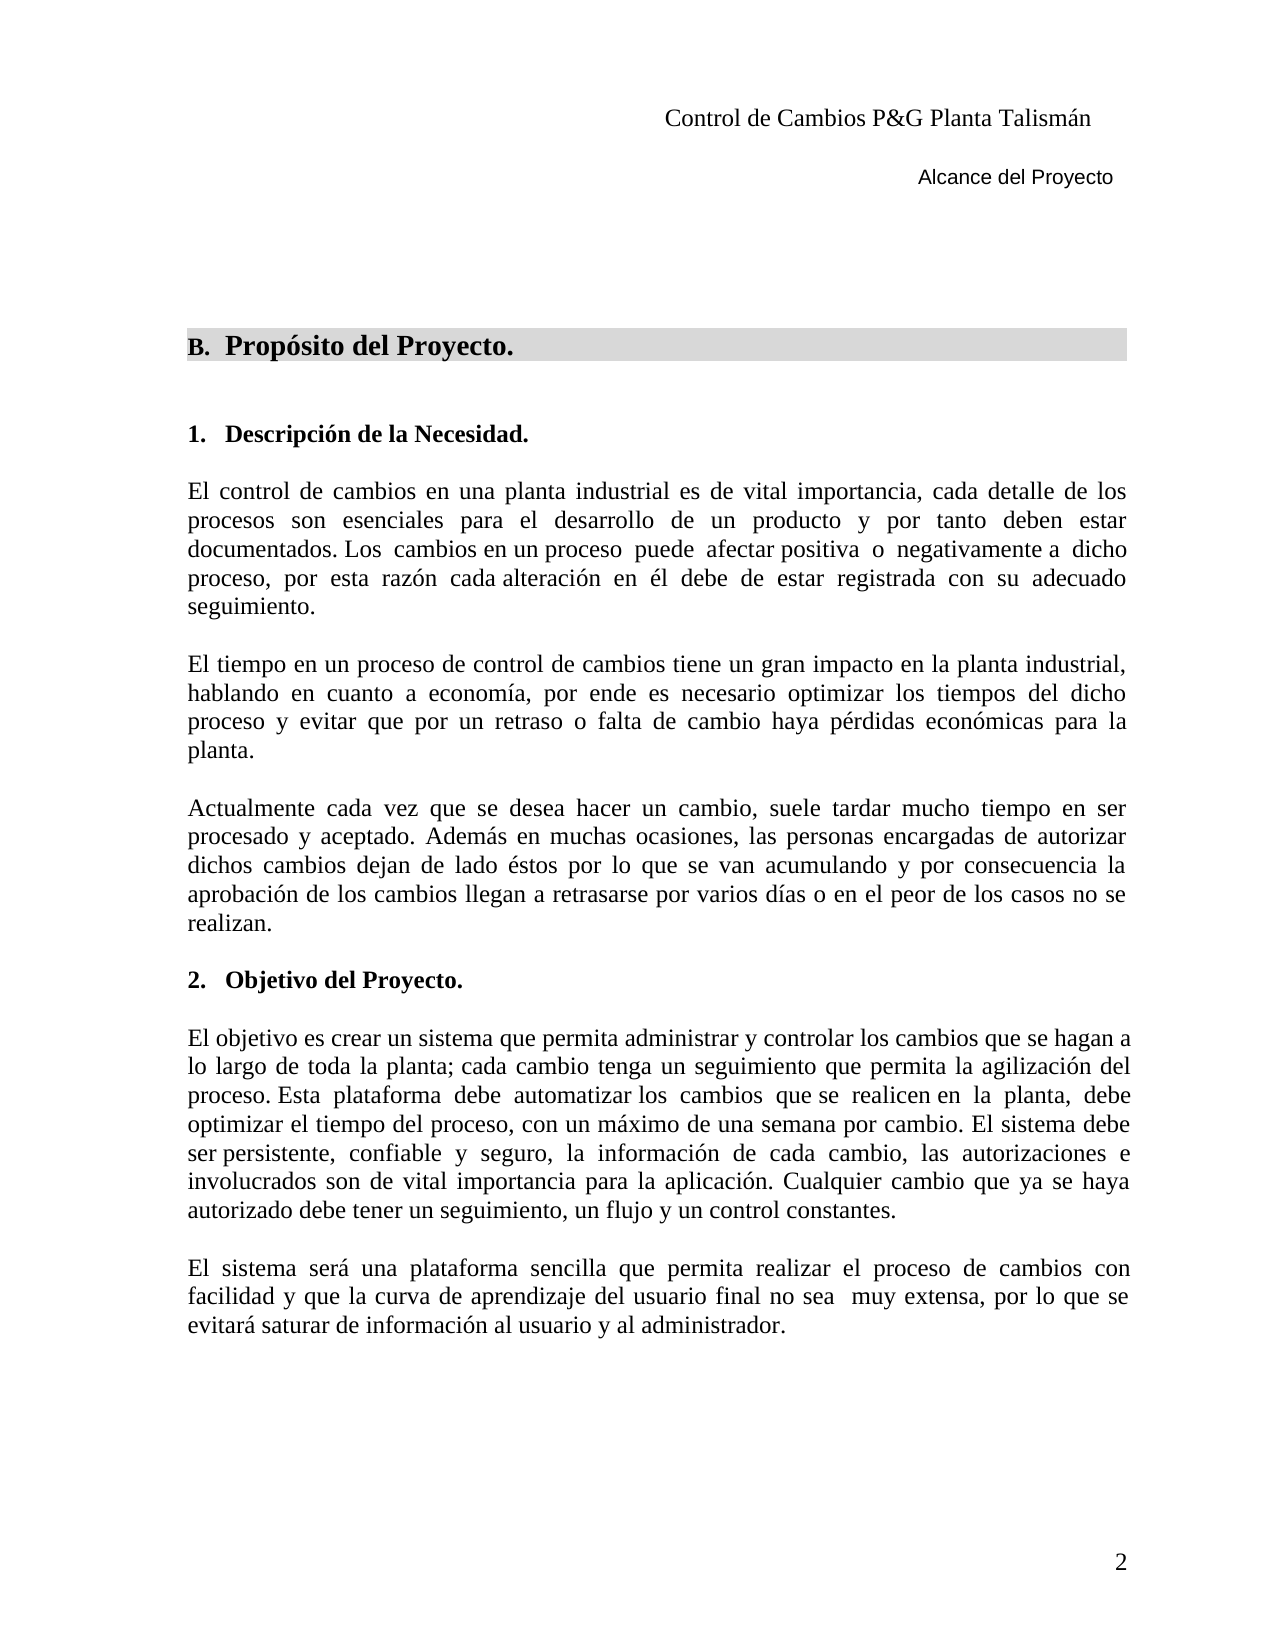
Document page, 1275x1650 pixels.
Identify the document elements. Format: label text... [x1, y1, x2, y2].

text El sistema será una plataforma sencilla que permita realizar el proceso de cambios con facilidad y que la curva de aprendizaje del usuario final no sea muy extensa, por lo que se evitará saturar de información al usuario y al administrador. [187, 1253, 1131, 1339]
subtitle Objetivo del Proyecto. [187, 965, 1127, 994]
text El objetivo es crear un sistema que permita administrar y controlar los cambios que se hagan a lo largo de toda la planta; cada cambio tenga un seguimiento que permita la agilización del proceso. Esta plataforma debe automatizar los cambios que se realicen en la planta, debe optimizar el tiempo del proceso, con un máximo de una semana por cambio. El sistema debe ser persistente, confiable y seguro, la información de cada cambio, las autorizaciones e involucrados son de vital importancia para la aplicación. Cualquier cambio que ya se haya autorizado debe tener un seguimiento, un flujo y un control constantes. [187, 1023, 1131, 1224]
subtitle Propósito del Proyecto. [187, 328, 1127, 361]
list Descripción de la Necesidad. [187, 419, 1127, 448]
text El tiempo en un proceso de control de cambios tiene un gran impacto en la planta industrial, hablando en cuanto a economía, por ende es necesario optimizar los tiempos del dicho proceso y evitar que por un retraso o falta de cambio haya pérdidas económicas para la planta. [187, 649, 1127, 764]
text El control de cambios en una planta industrial es de vital importancia, cada detalle de los procesos son esenciales para el desarrollo de un producto y por tanto deben estar documentados. Los cambios en un proceso puede afectar positiva o negativamente a dicho proceso, por esta razón cada alteración en él debe de estar registrada con su adecuado seguimiento. [187, 476, 1127, 620]
text Actualmente cada vez que se desea hacer un cambio, suele tardar mucho tiempo en ser procesado y aceptado. Además en muchas ocasiones, las personas encargadas de autorizar dichos cambios dejan de lado éstos por lo que se van acumulando y por consecuencia la aprobación de los cambios llegan a retrasarse por varios días o en el peor de los casos no se realizan. [187, 793, 1127, 936]
